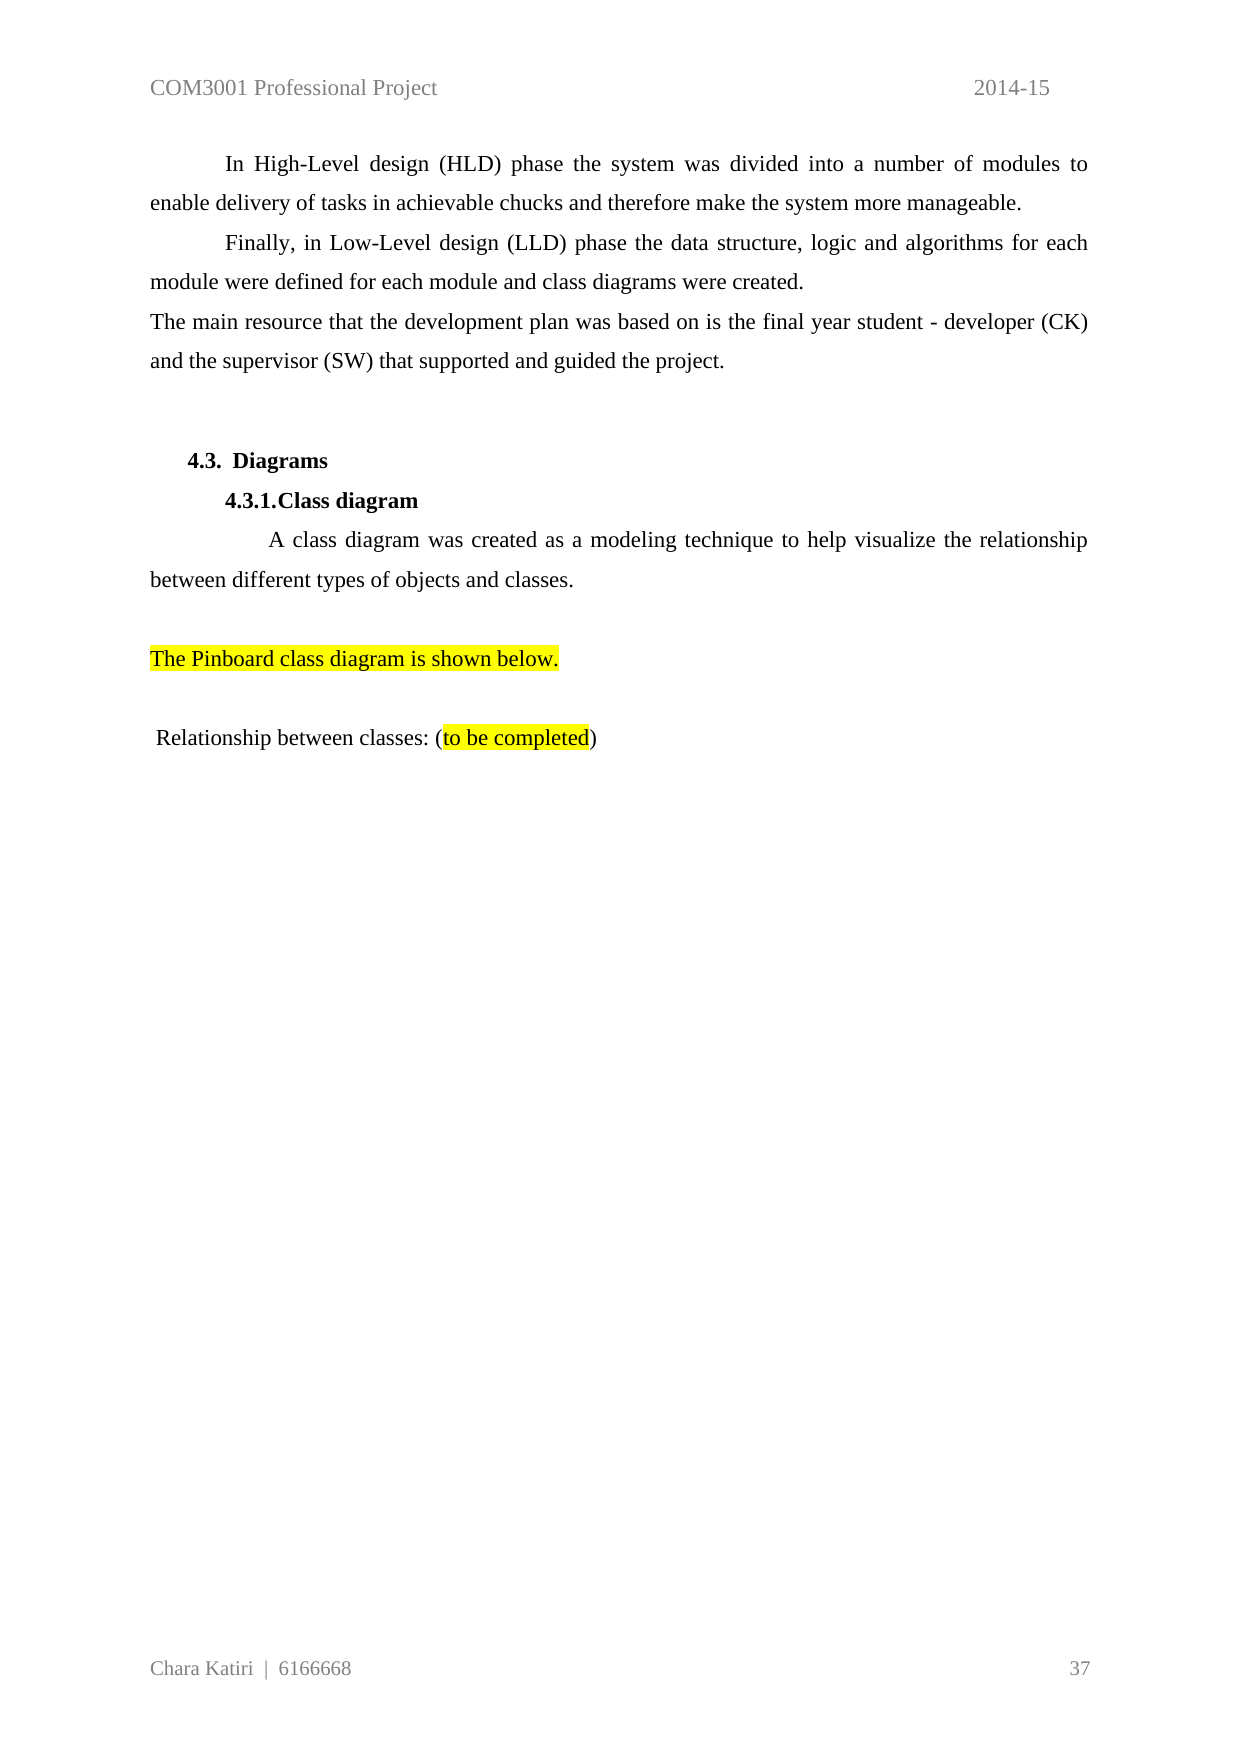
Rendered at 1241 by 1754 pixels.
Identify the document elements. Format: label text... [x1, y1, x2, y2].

subtitle Class diagram [225, 487, 1090, 513]
subtitle Diagrams [187, 447, 1090, 473]
